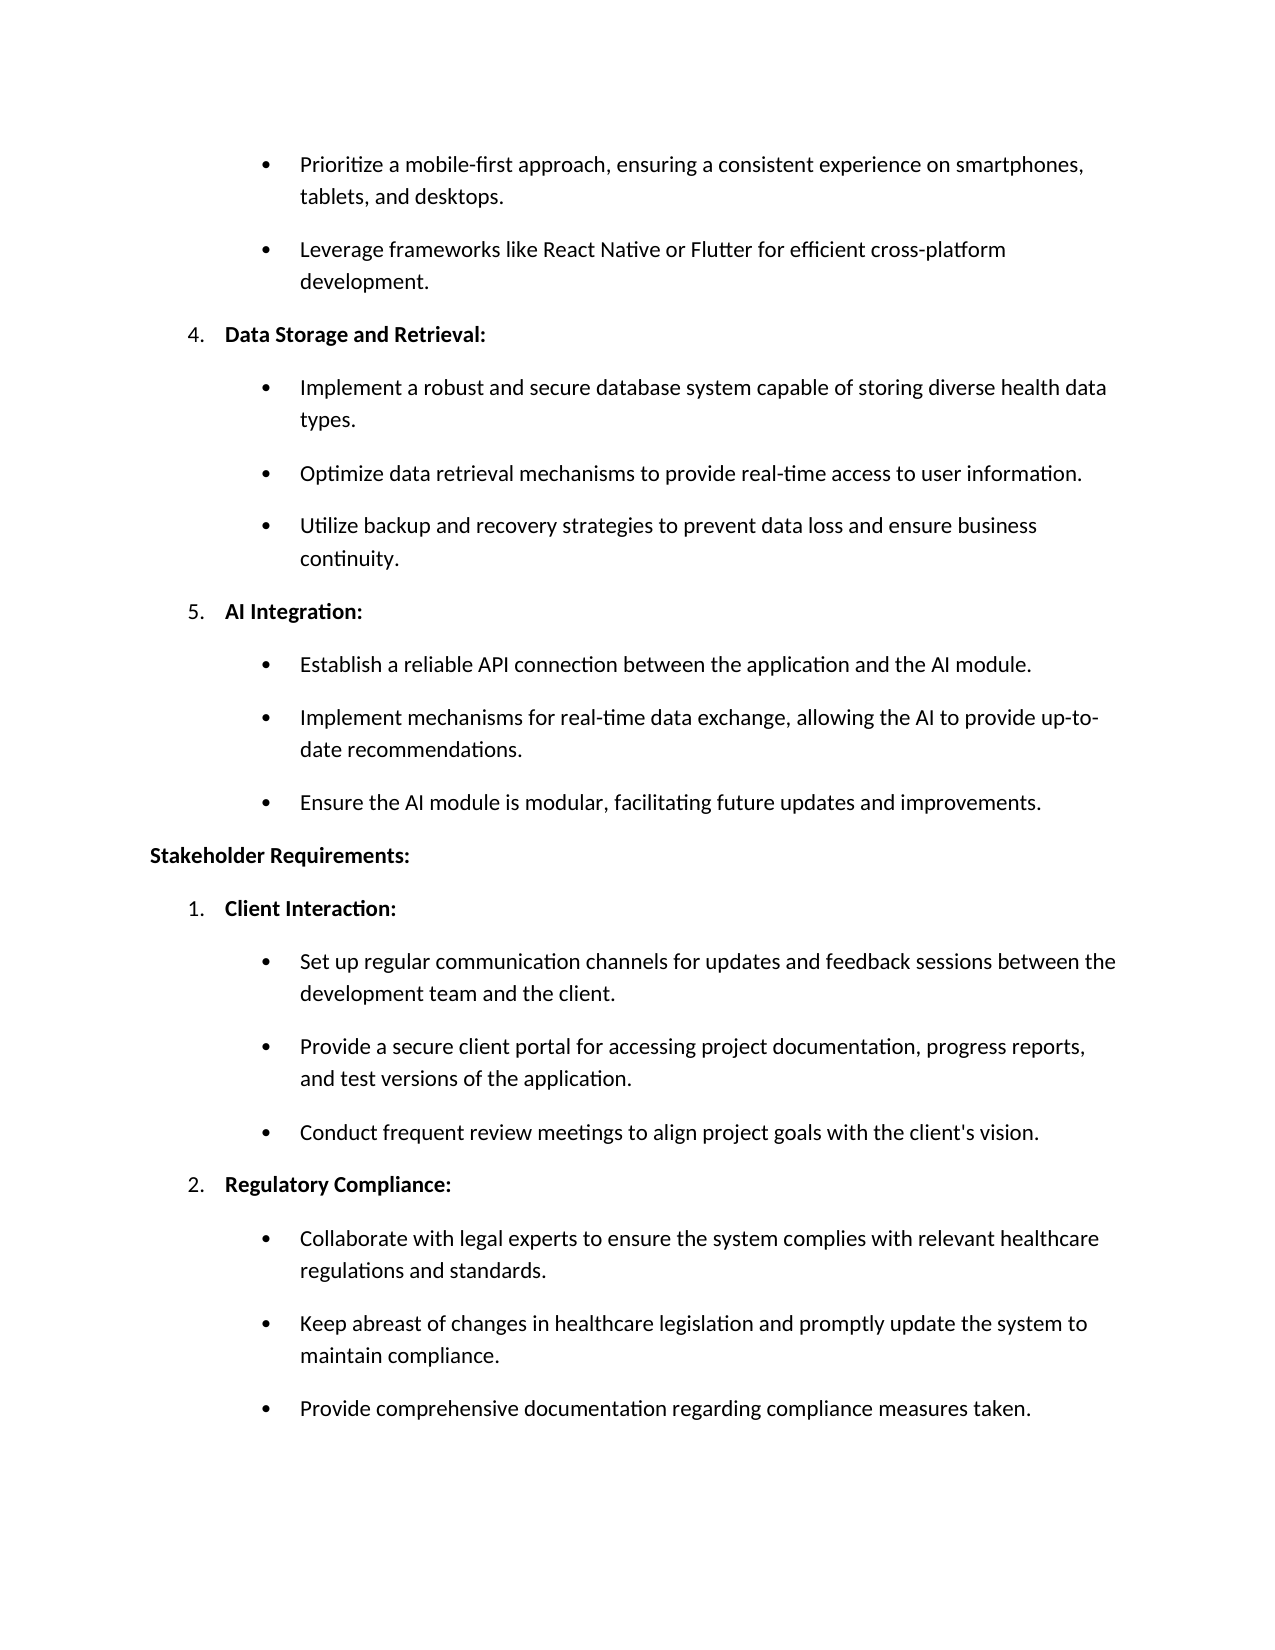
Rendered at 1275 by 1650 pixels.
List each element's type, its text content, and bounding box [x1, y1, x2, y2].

list Collaborate with legal experts to ensure the system complies with relevant healthcare regulations and standards. [262, 1224, 1125, 1284]
list Provide comprehensive documentation regarding compliance measures taken. [262, 1394, 1125, 1422]
list Ensure the AI module is modular, facilitating future updates and improvements. [262, 788, 1125, 816]
list Provide a secure client portal for accessing project documentation, progress reports, and test versions of the application. [262, 1032, 1125, 1093]
list Keep abreast of changes in healthcare legislation and promptly update the system to maintain compliance. [262, 1309, 1125, 1369]
list Implement a robust and secure database system capable of storing diverse health data types. [262, 373, 1125, 434]
list Regulatory Compliance: [187, 1171, 1125, 1199]
list Data Storage and Retrieval: [187, 320, 1125, 348]
text Stakeholder Requirements: [150, 841, 1125, 869]
list Conduct frequent review meetings to align project goals with the client's vision. [262, 1118, 1125, 1146]
list Prioritize a mobile-first approach, ensuring a consistent experience on smartphones, tablets, and desktops. [262, 150, 1125, 210]
list AI Integration: [187, 597, 1125, 625]
list Set up regular communication channels for updates and feedback sessions between the development team and the client. [262, 947, 1125, 1007]
list Utilize backup and recovery strategies to prevent data loss and ensure business continuity. [262, 512, 1125, 572]
list Implement mechanisms for real-time data exchange, allowing the AI to provide up-to-date recommendations. [262, 703, 1125, 763]
list Establish a reliable API connection between the application and the AI module. [262, 650, 1125, 678]
list Leverage frameworks like React Native or Flutter for efficient cross-platform development. [262, 235, 1125, 295]
list Client Interaction: [187, 894, 1125, 922]
list Optimize data retrieval mechanisms to provide real-time access to user information. [262, 459, 1125, 487]
